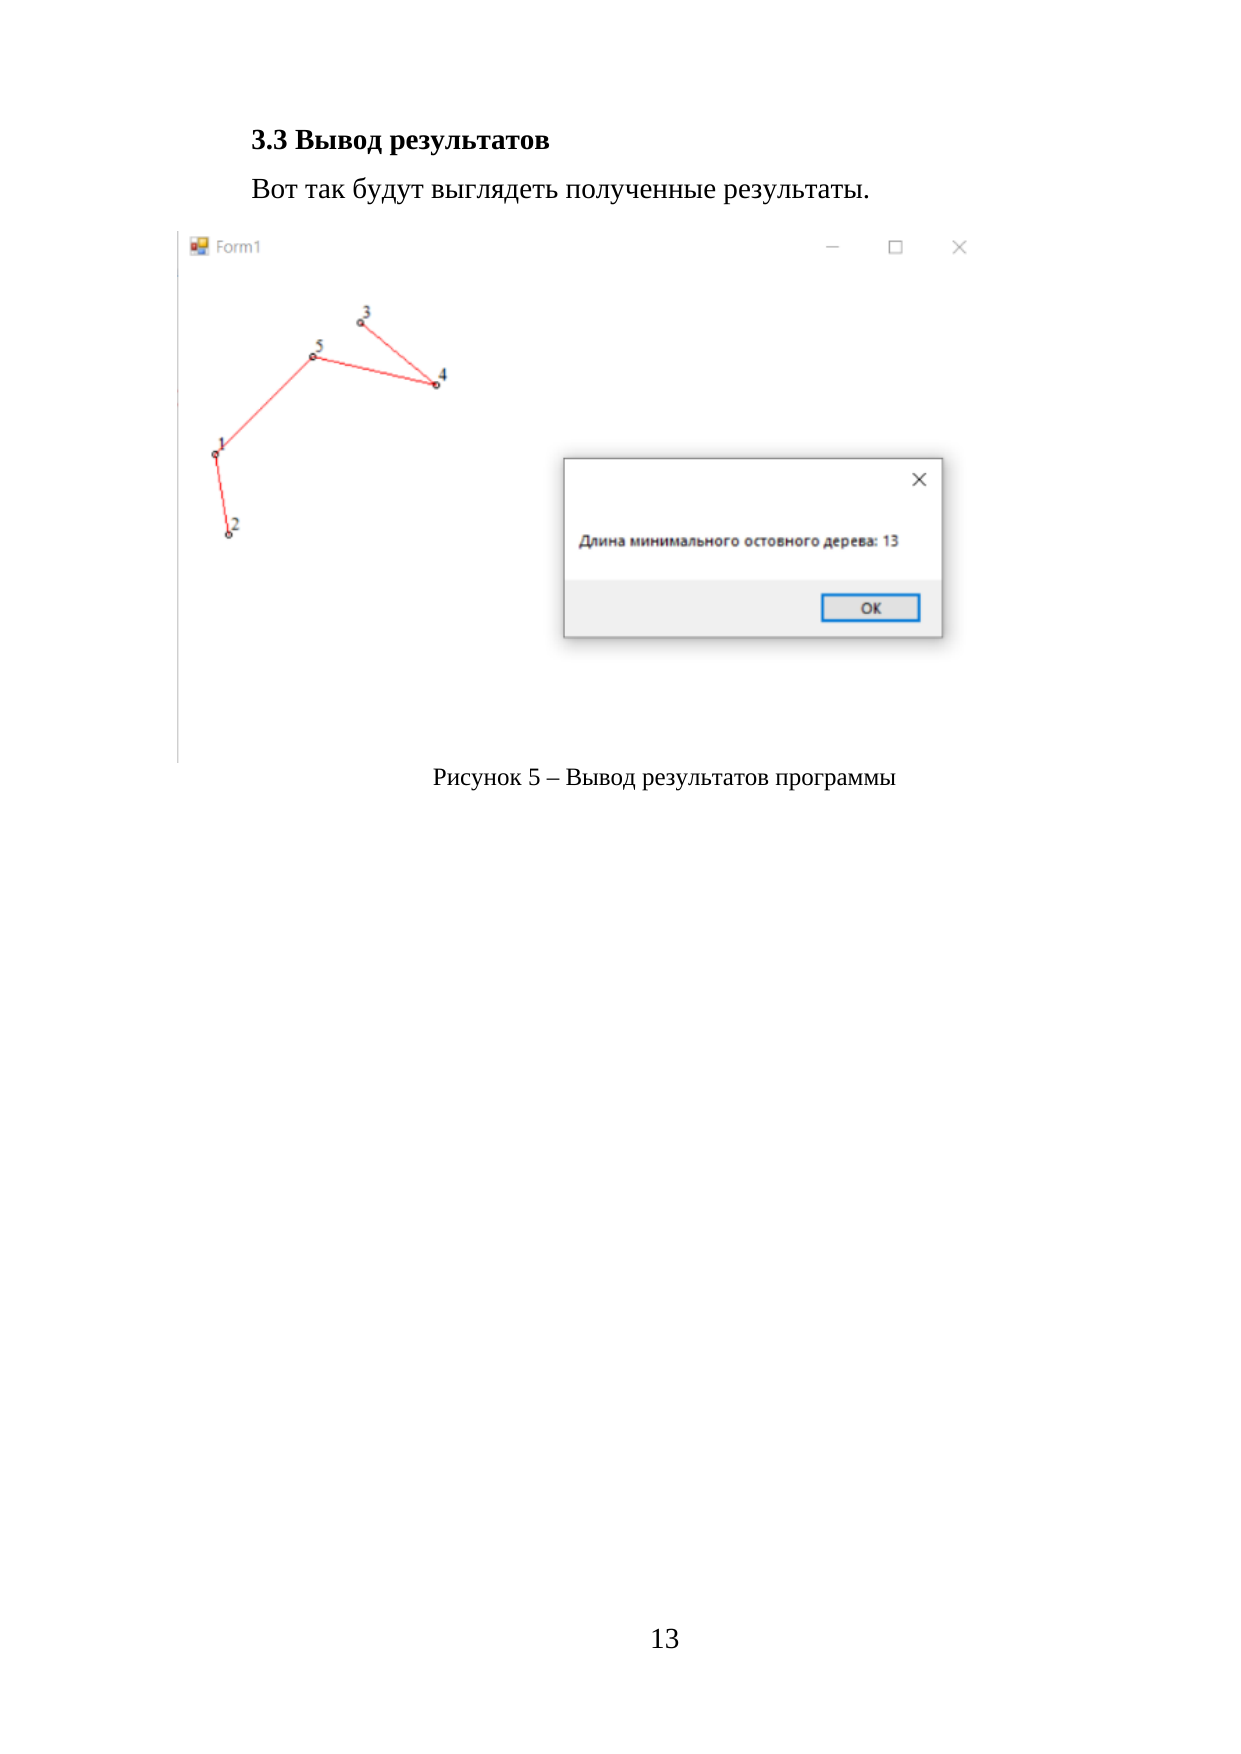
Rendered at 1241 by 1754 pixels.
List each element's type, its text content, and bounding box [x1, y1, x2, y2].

text Вот так будут выглядеть полученные результаты. [177, 171, 1152, 204]
text Рисунок 5 – Вывод результатов программы [177, 762, 1152, 791]
subtitle 3.3 Вывод результатов [177, 122, 1152, 156]
picture [177, 231, 989, 763]
